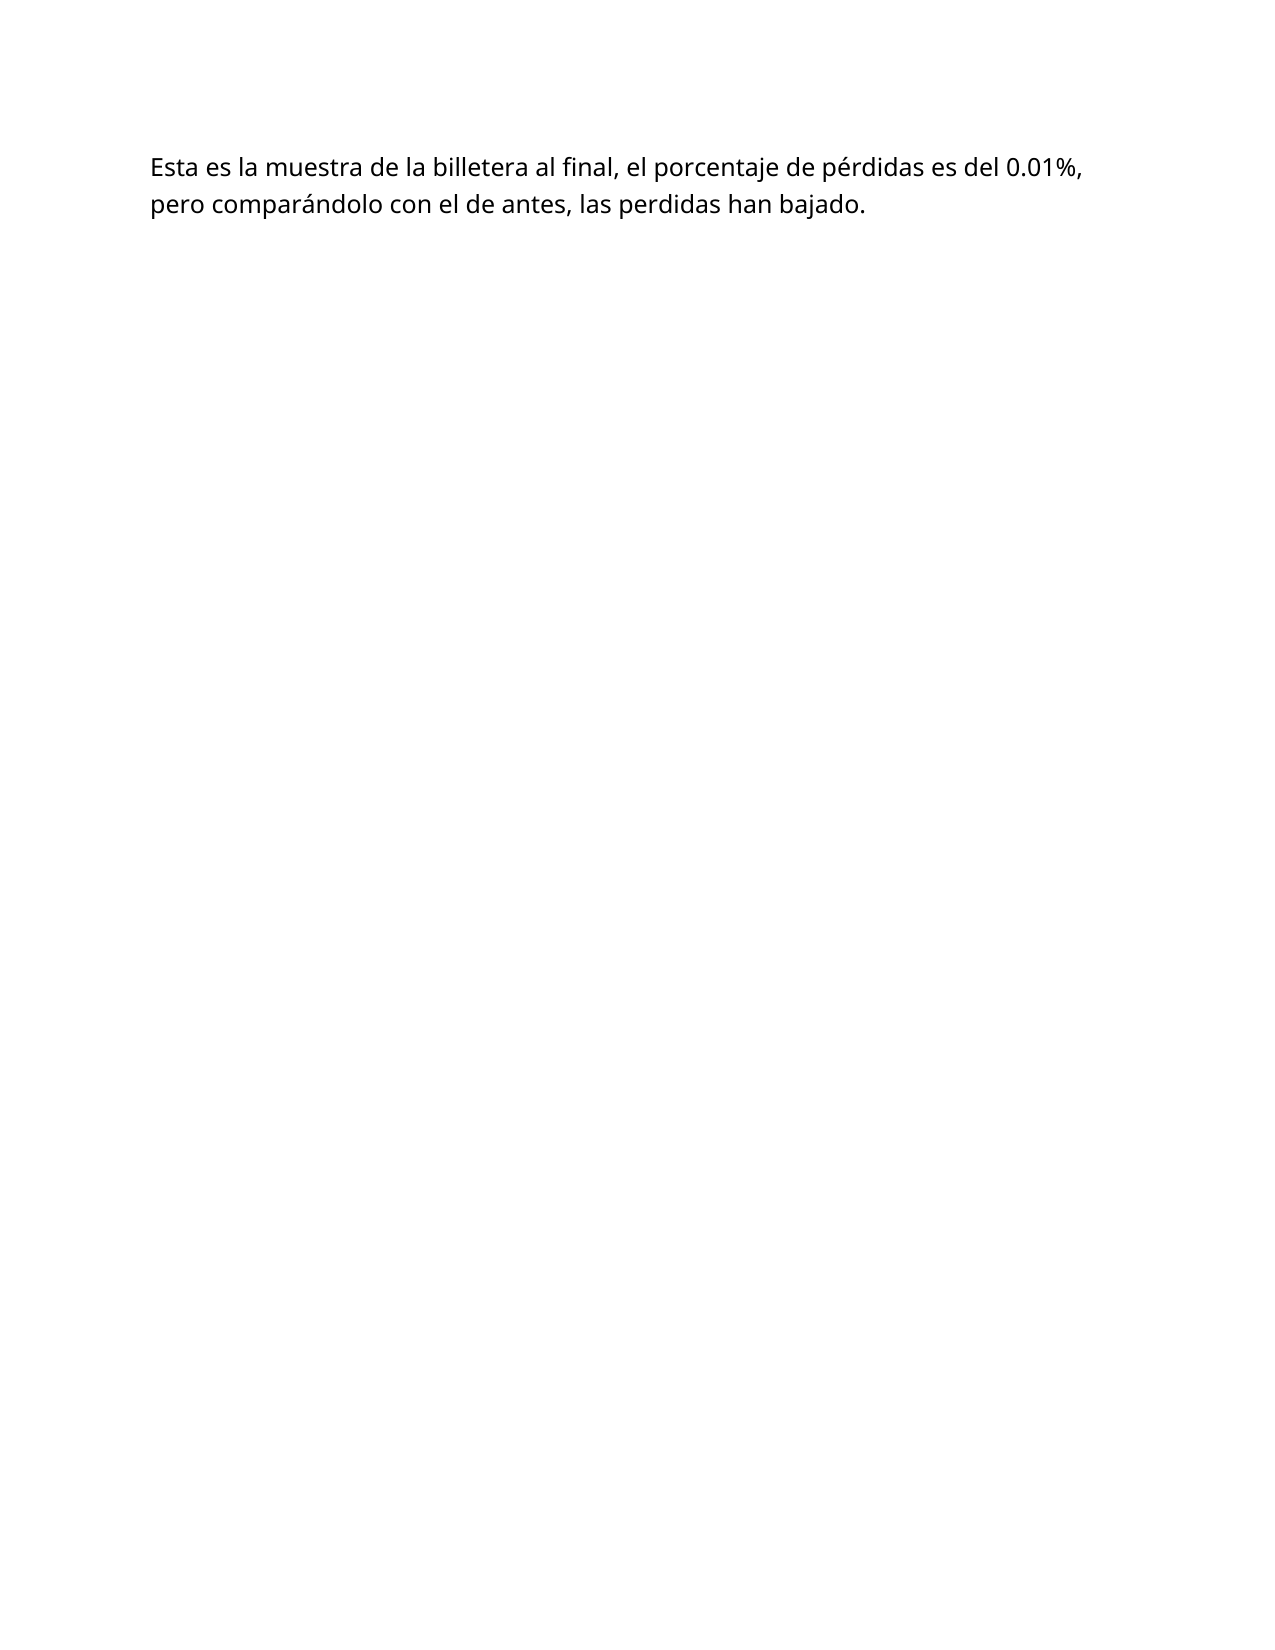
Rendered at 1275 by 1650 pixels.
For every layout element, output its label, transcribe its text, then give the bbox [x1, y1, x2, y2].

text Esta es la muestra de la billetera al final, el porcentaje de pérdidas es del 0.01%, pero comparándolo con el de antes, las perdidas han bajado. [150, 150, 1125, 221]
